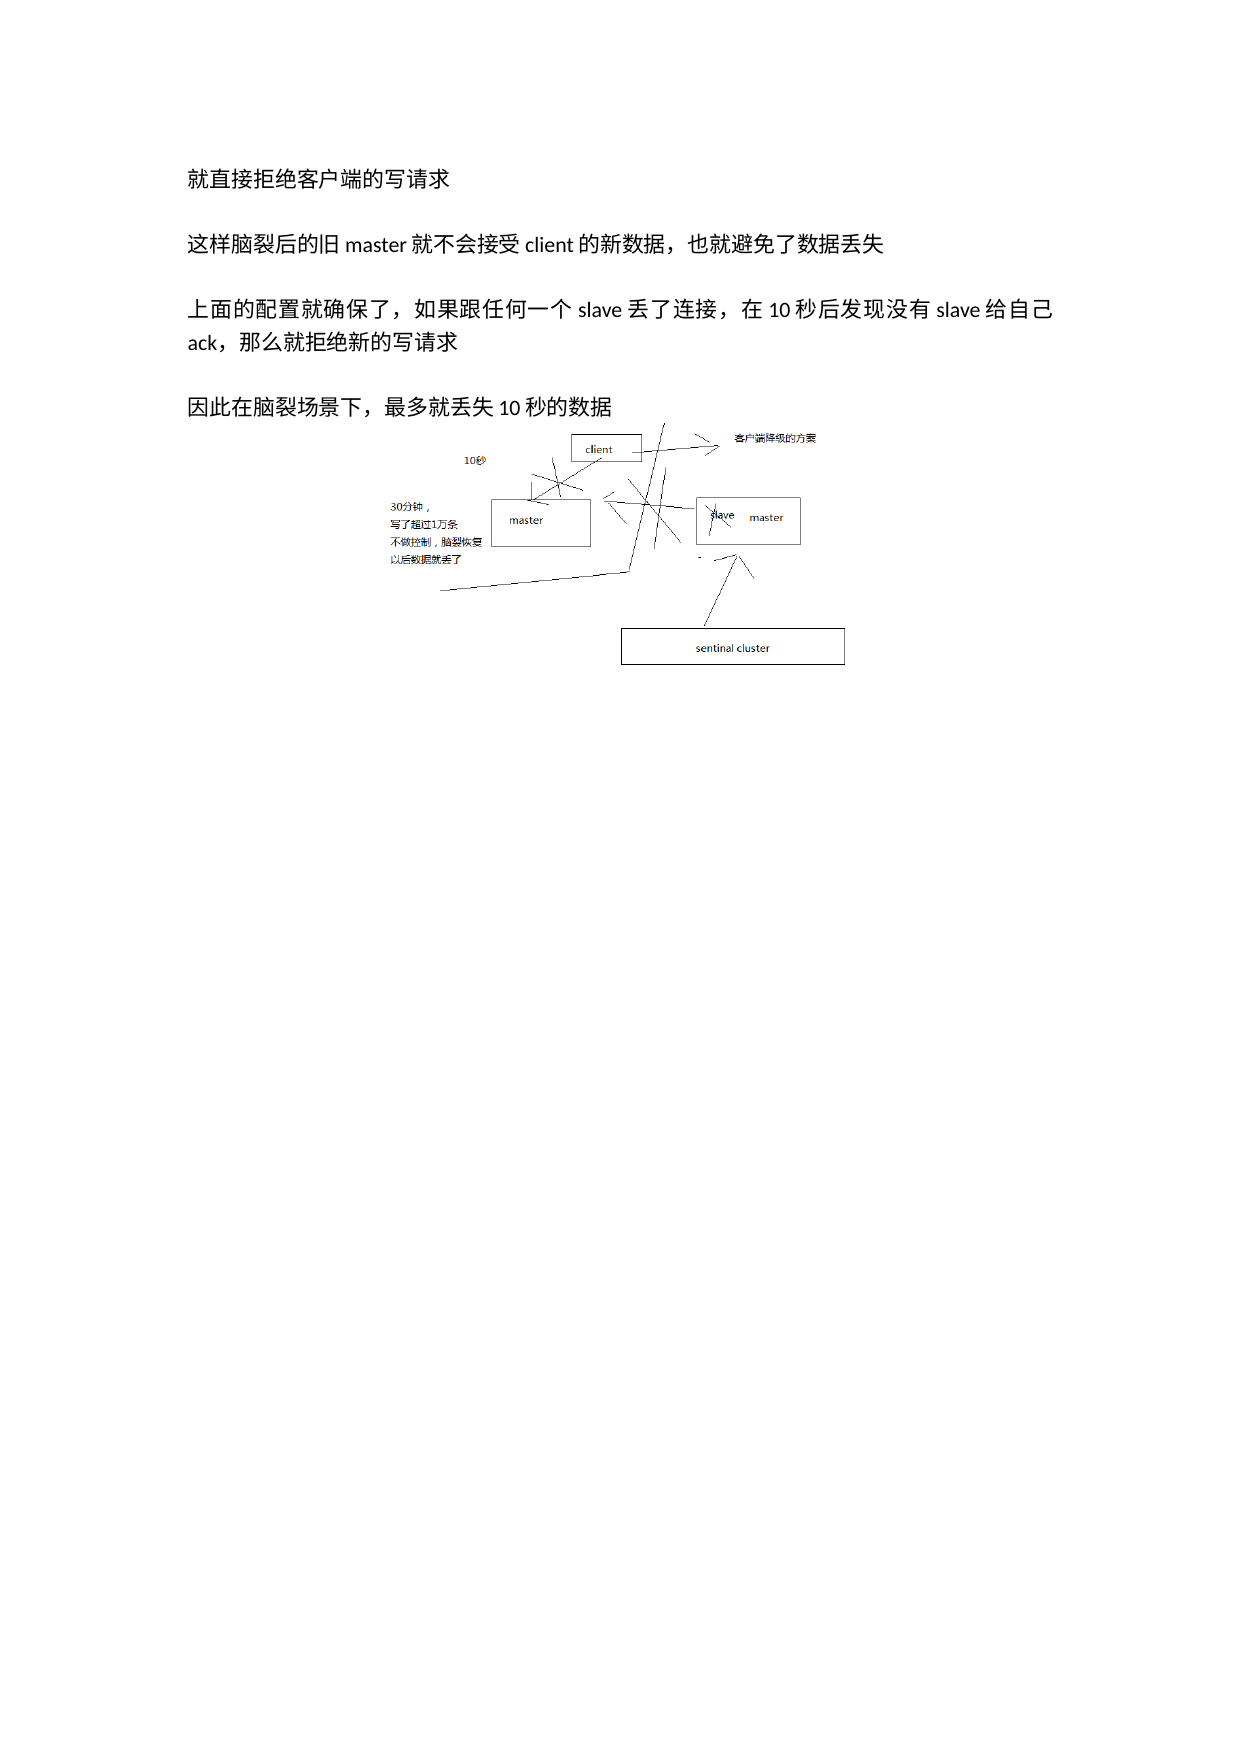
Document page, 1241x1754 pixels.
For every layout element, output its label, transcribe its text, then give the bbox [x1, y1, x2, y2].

text 因此在脑裂场景下，最多就丢失10秒的数据 [187, 389, 1053, 422]
picture [355, 422, 886, 682]
text 上面的配置就确保了，如果跟任何一个slave丢了连接，在10秒后发现没有slave给自己ack，那么就拒绝新的写请求 [187, 292, 1053, 357]
text 这样脑裂后的旧master就不会接受client的新数据，也就避免了数据丢失 [187, 227, 1053, 259]
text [187, 162, 1053, 194]
